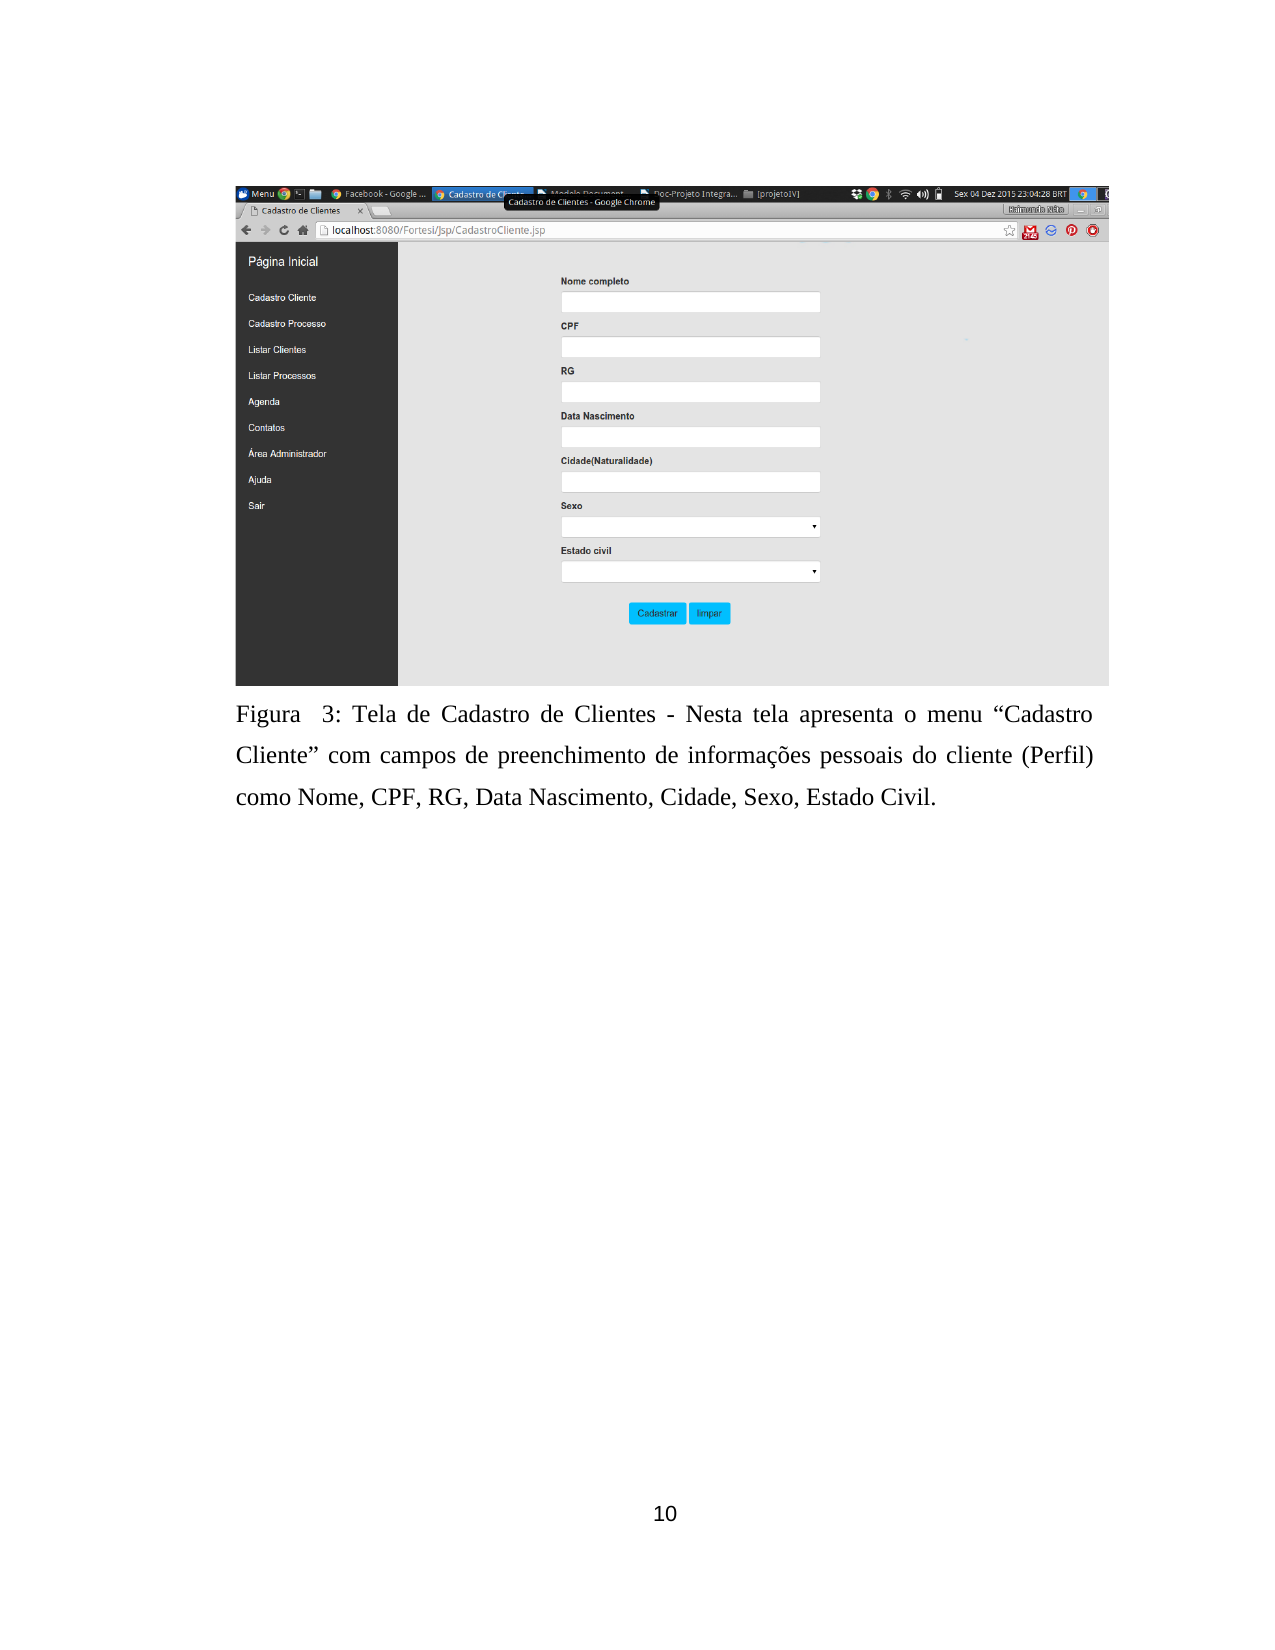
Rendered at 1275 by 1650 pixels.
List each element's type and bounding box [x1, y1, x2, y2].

picture [235, 186, 1109, 686]
